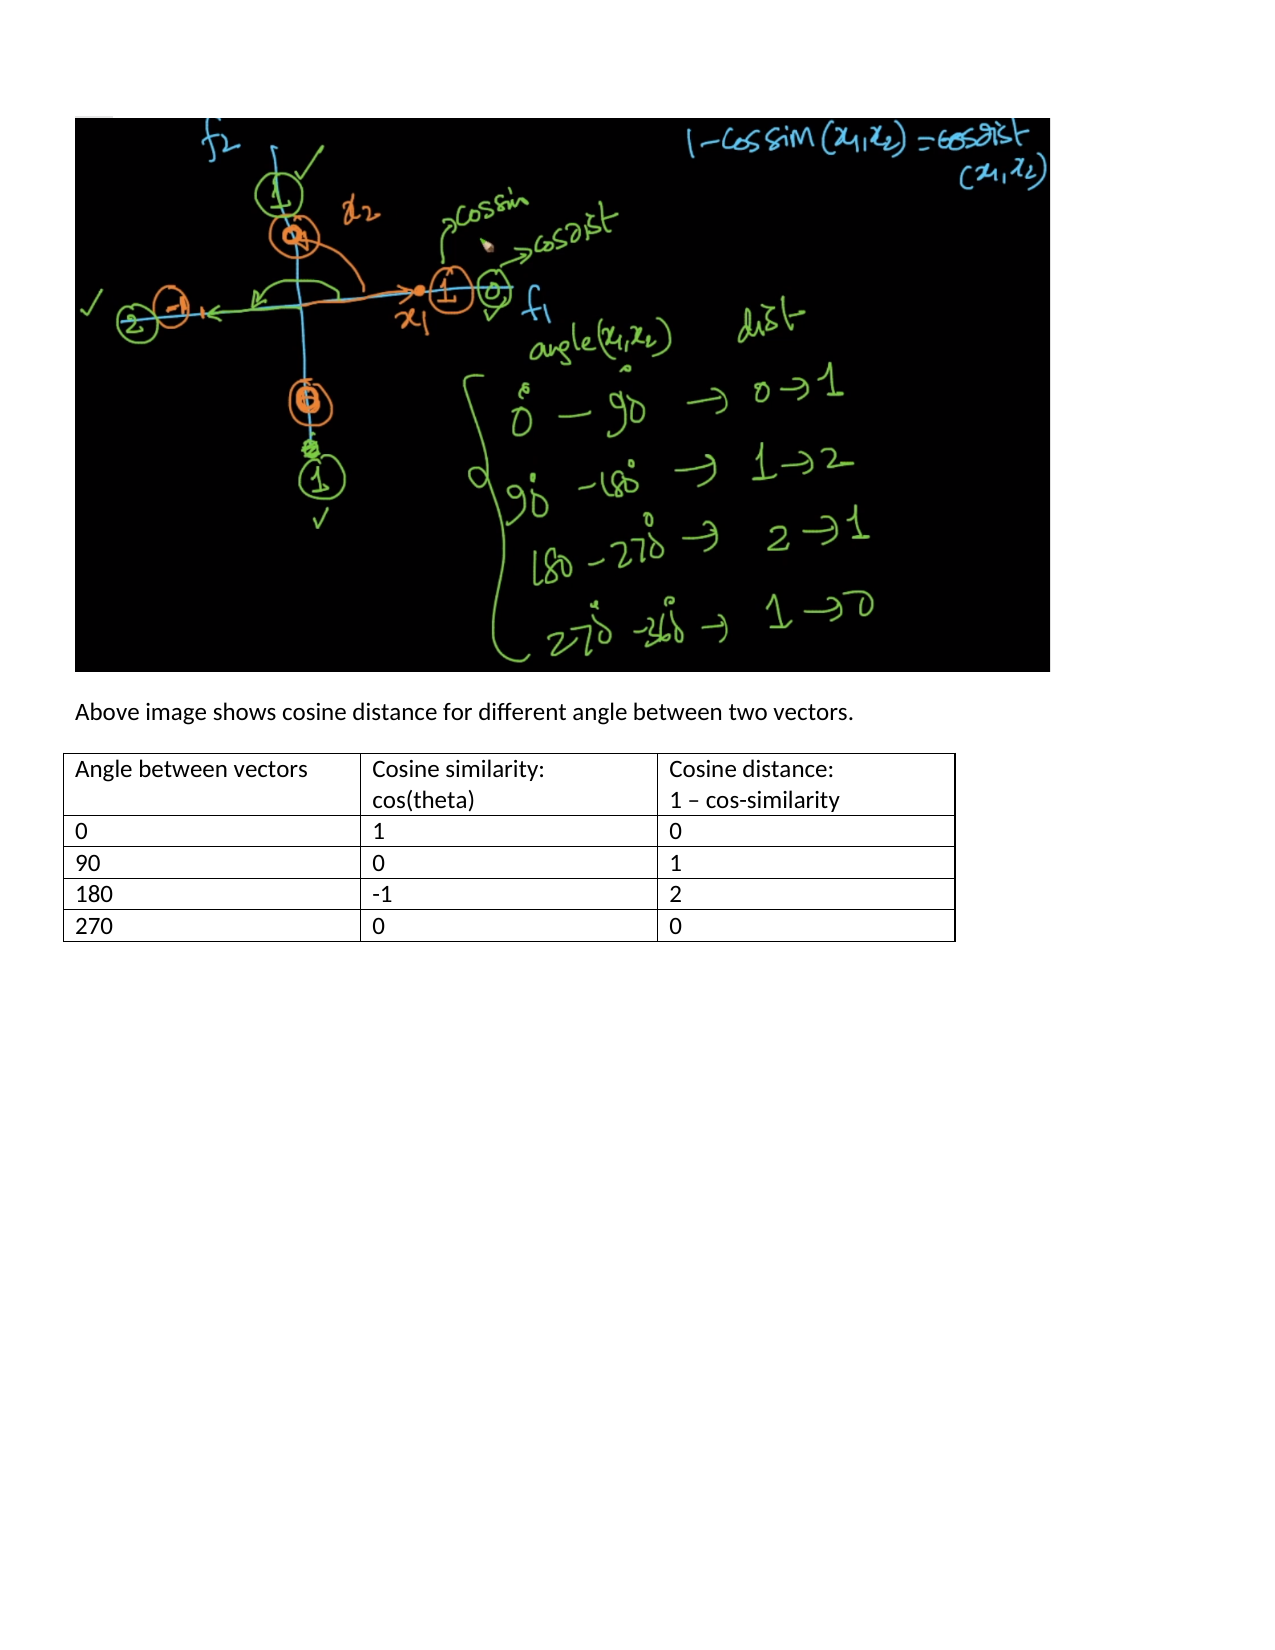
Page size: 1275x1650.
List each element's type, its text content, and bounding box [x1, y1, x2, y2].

table_cell 0 [64, 816, 360, 846]
table_cell 1 [361, 816, 657, 846]
text Above image shows cosine distance for different angle between two vectors. [75, 697, 1200, 727]
table_cell 0 [658, 816, 954, 846]
table_cell 180 [64, 879, 360, 909]
table_cell 2 [658, 879, 954, 909]
table_header Cosine similarity: cos(theta) [361, 754, 657, 814]
table_cell 0 [658, 910, 954, 941]
table_cell 1 [658, 847, 954, 878]
table_header Cosine distance: 1 – cos-similarity [658, 754, 954, 814]
table_header Angle between vectors [64, 754, 360, 814]
table_cell 0 [361, 910, 657, 941]
table_cell 270 [64, 910, 360, 941]
picture [75, 75, 1050, 672]
table_cell 90 [64, 847, 360, 878]
table_cell 0 [361, 847, 657, 878]
table_cell -1 [361, 879, 657, 909]
